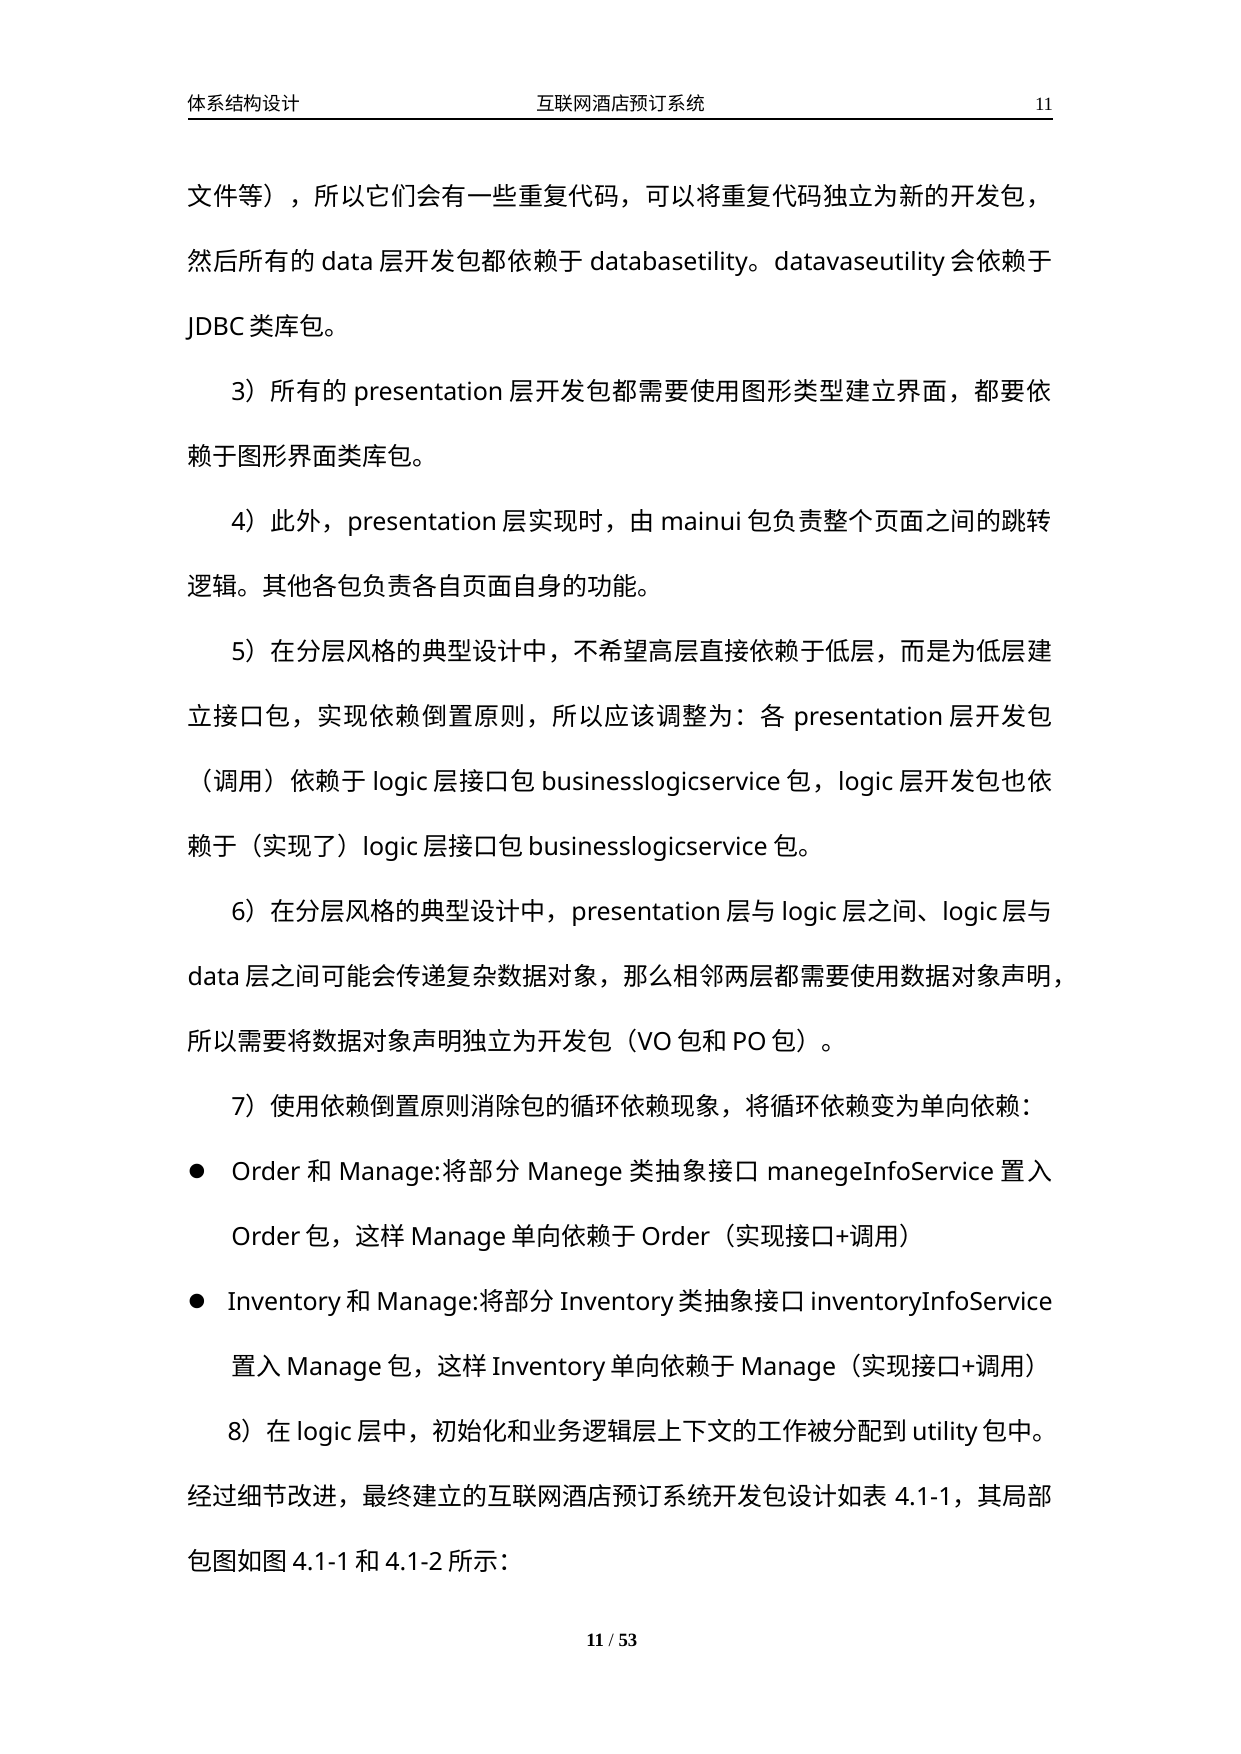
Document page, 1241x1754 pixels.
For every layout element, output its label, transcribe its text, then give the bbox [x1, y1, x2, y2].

list 在分层风格的典型设计中，presentation层与logic层之间、logic层与data层之间可能会传递复杂数据对象，那么相邻两层都需要使用数据对象声明，所以需要将数据对象声明独立为开发包（VO包和PO包）。 [187, 877, 1053, 1072]
list 在分层风格的典型设计中，不希望高层直接依赖于低层，而是为低层建立接口包，实现依赖倒置原则，所以应该调整为：各presentation层开发包（调用）依赖于logic层接口包businesslogicservice包，logic层开发包也依赖于（实现了）logic层接口包businesslogicservice包。 [187, 617, 1053, 877]
list 所有的presentation层开发包都需要使用图形类型建立界面，都要依赖于图形界面类库包。 [187, 357, 1053, 487]
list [187, 162, 1053, 357]
list 此外，presentation层实现时，由mainui包负责整个页面之间的跳转逻辑。其他各包负责各自页面自身的功能。 [187, 487, 1053, 617]
list Order和Manage:将部分Manege类抽象接口manegeInfoService置入Order包，这样Manage单向依赖于Order（实现接口+调用） [187, 1137, 1053, 1267]
list Inventory和Manage:将部分Inventory类抽象接口inventoryInfoService置入Manage包，这样Inventory单向依赖于Manage（实现接口+调用） [187, 1267, 1053, 1397]
list 使用依赖倒置原则消除包的循环依赖现象，将循环依赖变为单向依赖： [187, 1072, 1053, 1137]
text 8）在logic层中，初始化和业务逻辑层上下文的工作被分配到utility包中。 [187, 1397, 1053, 1462]
text 经过细节改进，最终建立的互联网酒店预订系统开发包设计如表4.1-1，其局部包图如图4.1-1和4.1-2所示： [187, 1462, 1053, 1592]
